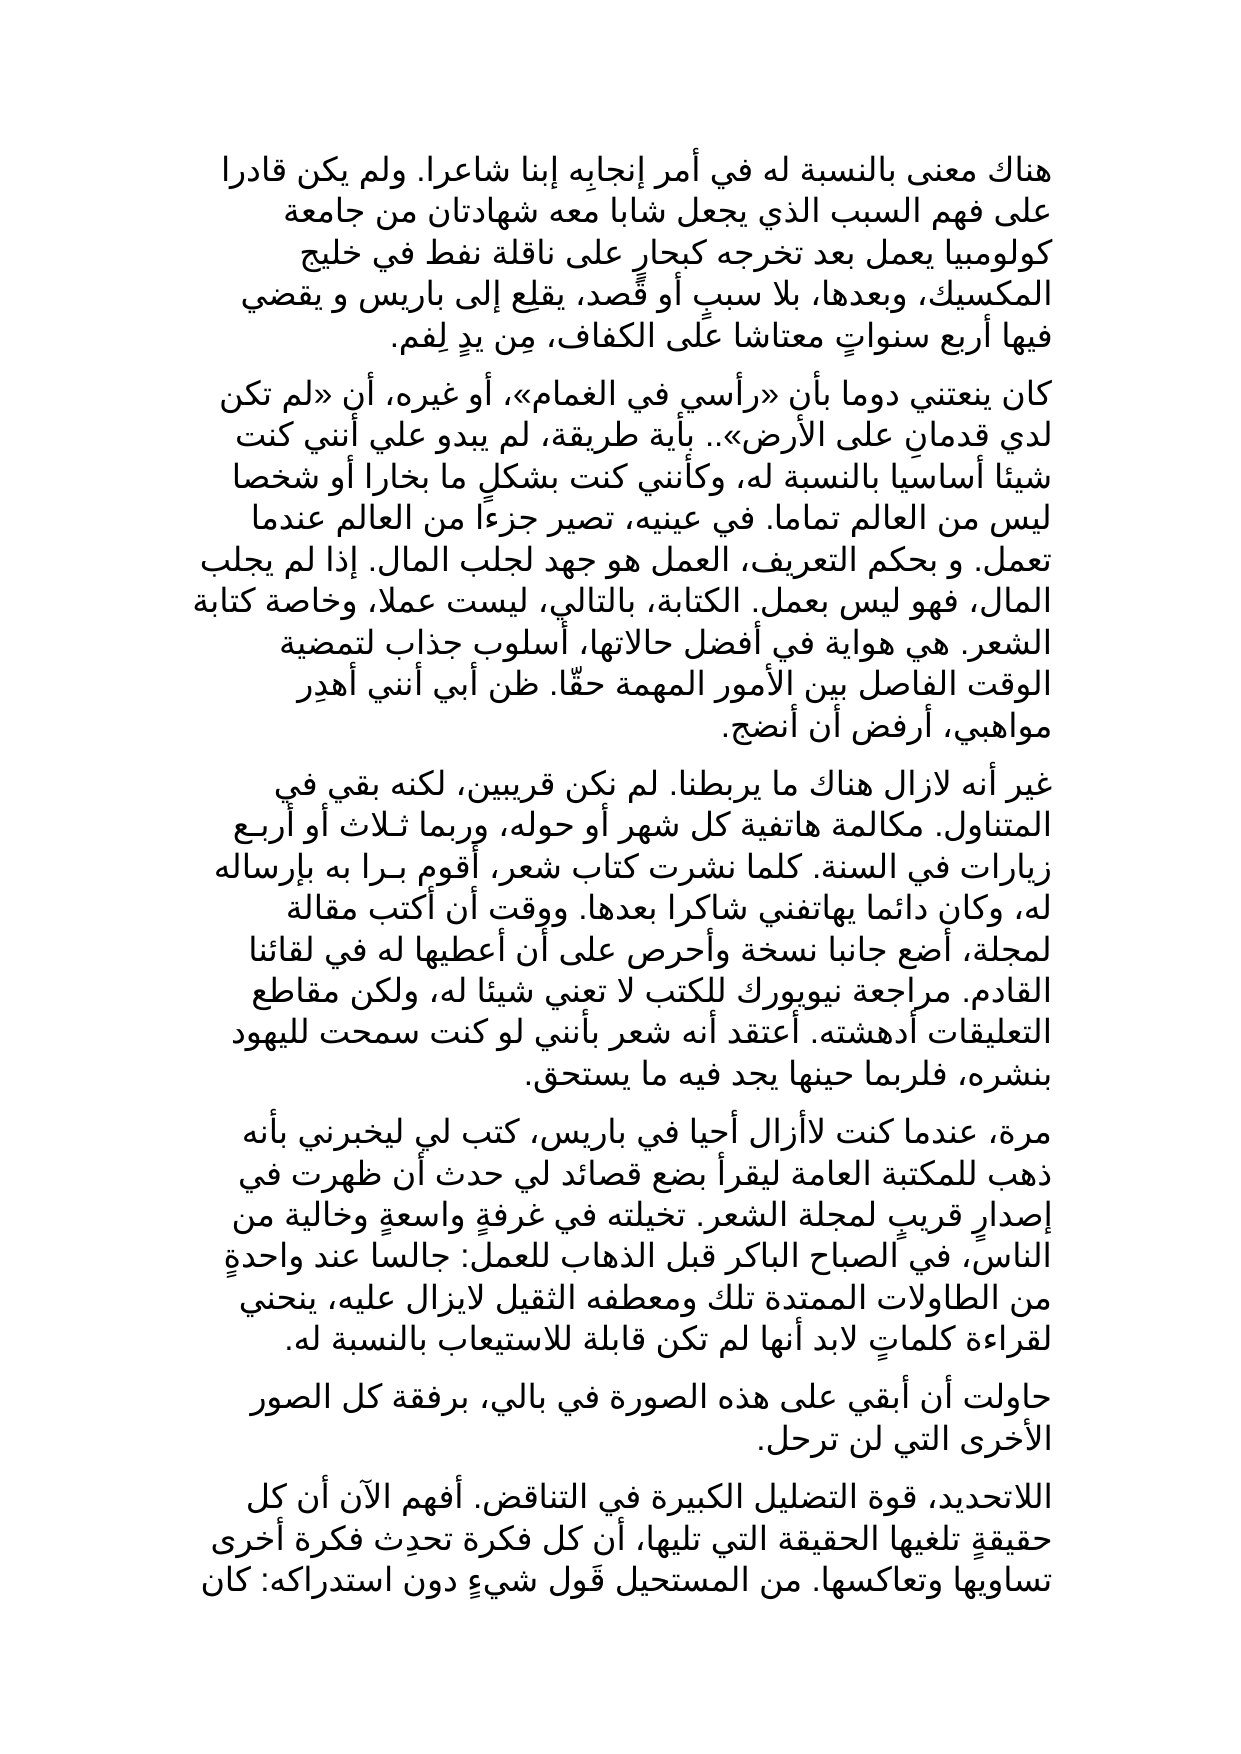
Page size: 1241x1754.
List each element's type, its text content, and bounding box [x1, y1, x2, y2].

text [187, 1477, 1053, 1598]
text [187, 150, 1053, 354]
text حاولت أن أبقي على هذه الصورة في بالي، برفقة كل الصور الأخرى التي لن ترحل. [187, 1377, 1053, 1457]
text مرة، عندما كنت لاأزال أحيا في باريس، كتب لي ليخبرني بأنه ذهب للمكتبة العامة ليقرأ بضع قصائد لي حدث أن ظهرت في إصدارٍ قريبٍ لمجلة الشعر. تخيلته في غرفةٍ واسعةٍ وخالية من الناس، في الصباح الباكر قبل الذهاب للعمل: جالسا عند واحدةٍ من الطاولات الممتدة تلك ومعطفه الثقيل لايزال عليه، ينحني لقراءة كلماتٍ لابد أنها لم تكن قابلة للاستيعاب بالنسبة له. [187, 1112, 1053, 1358]
text كان ينعتني دوما بأن «رأسي في الغمام»، أو غيره، أن «لم تكن لدي قدمانِ على الأرض».. بأية طريقة، لم يبدو علي أنني كنت شيئا أساسيا بالنسبة له، وكأنني كنت بشكلٍ ما بخارا أو شخصا ليس من العالم تماما. في عينيه، تصير جزءا من العالم عندما تعمل. و بحكم التعريف، العمل هو جهد لجلب المال. إذا لم يجلب المال، فهو ليس بعمل. الكتابة، بالتالي، ليست عملا، وخاصة كتابة الشعر. هي هواية في أفضل حالاتها، أسلوب جذاب لتمضية الوقت الفاصل بين الأمور المهمة حقّا. ظن أبي أنني أهدِر مواهبي، أرفض أن أنضج. [187, 374, 1053, 744]
text غير أنه لازال هناك ما يربطنا. لم نكن قريبين، لكنه بقي في المتناول. مكالمة هاتفية كل شهر أو حوله، وربما ثـلاث أو أربـع زيارات في السنة. كلما نشرت كتاب شعر، أقوم بـرا به بإرساله له، وكان دائما يهاتفني شاكرا بعدها. ووقت أن أكتب مقالة لمجلة، أضع جانبا نسخة وأحرص على أن أعطيها له في لقائنا القادم. مراجعة نيويورك للكتب لا تعني شيئا له، ولكن مقاطع التعليقات أدهشته. أعتقد أنه شعر بأنني لو كنت سمحت لليهود بنشره، فلربما حينها يجد فيه ما يستحق. [187, 764, 1053, 1092]
